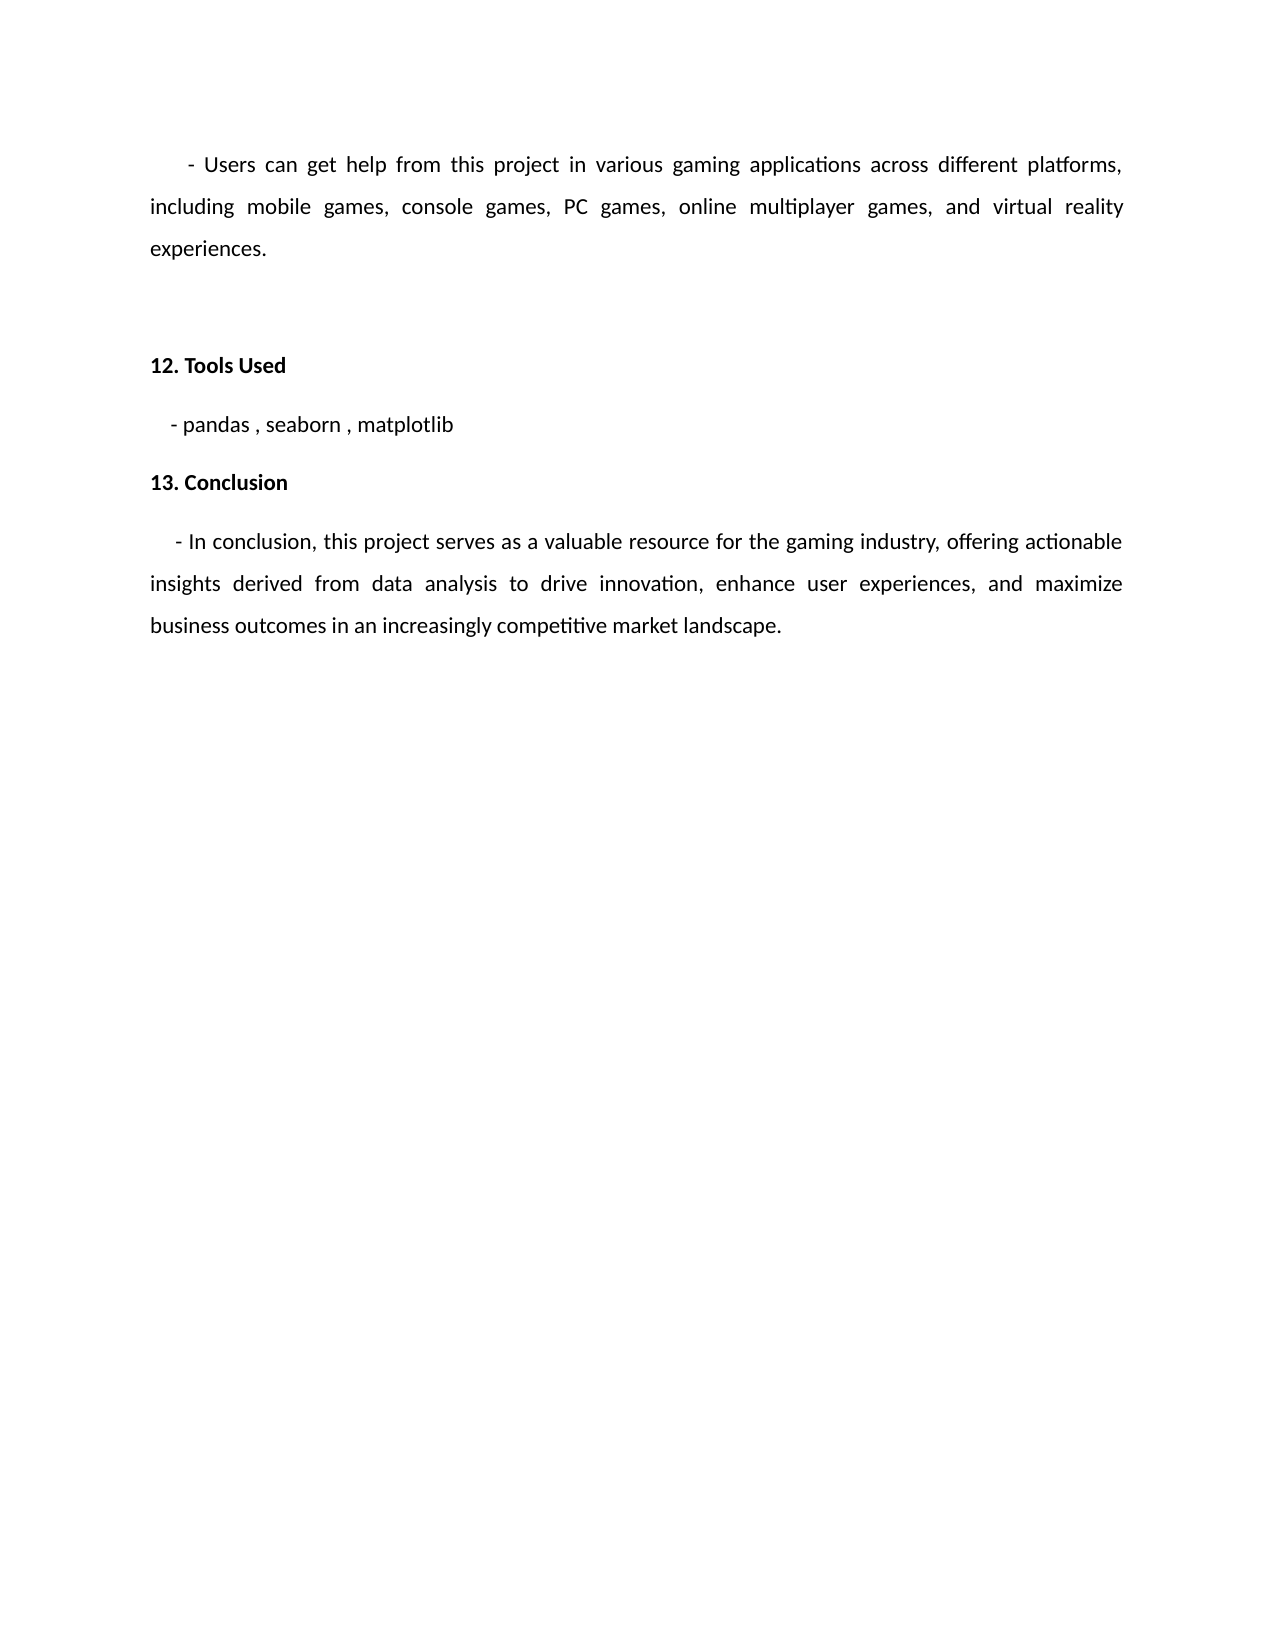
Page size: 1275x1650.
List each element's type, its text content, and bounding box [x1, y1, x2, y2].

text - pandas , seaborn , matplotlib [150, 410, 1125, 438]
text - Users can get help from this project in various gaming applications across different platforms, including mobile games, console games, PC games, online multiplayer games, and virtual reality experiences. [150, 150, 1125, 262]
text 13. Conclusion [150, 468, 1125, 497]
text 12. Tools Used [150, 351, 1125, 379]
text - In conclusion, this project serves as a valuable resource for the gaming industry, offering actionable insights derived from data analysis to drive innovation, enhance user experiences, and maximize business outcomes in an increasingly competitive market landscape. [150, 527, 1125, 639]
